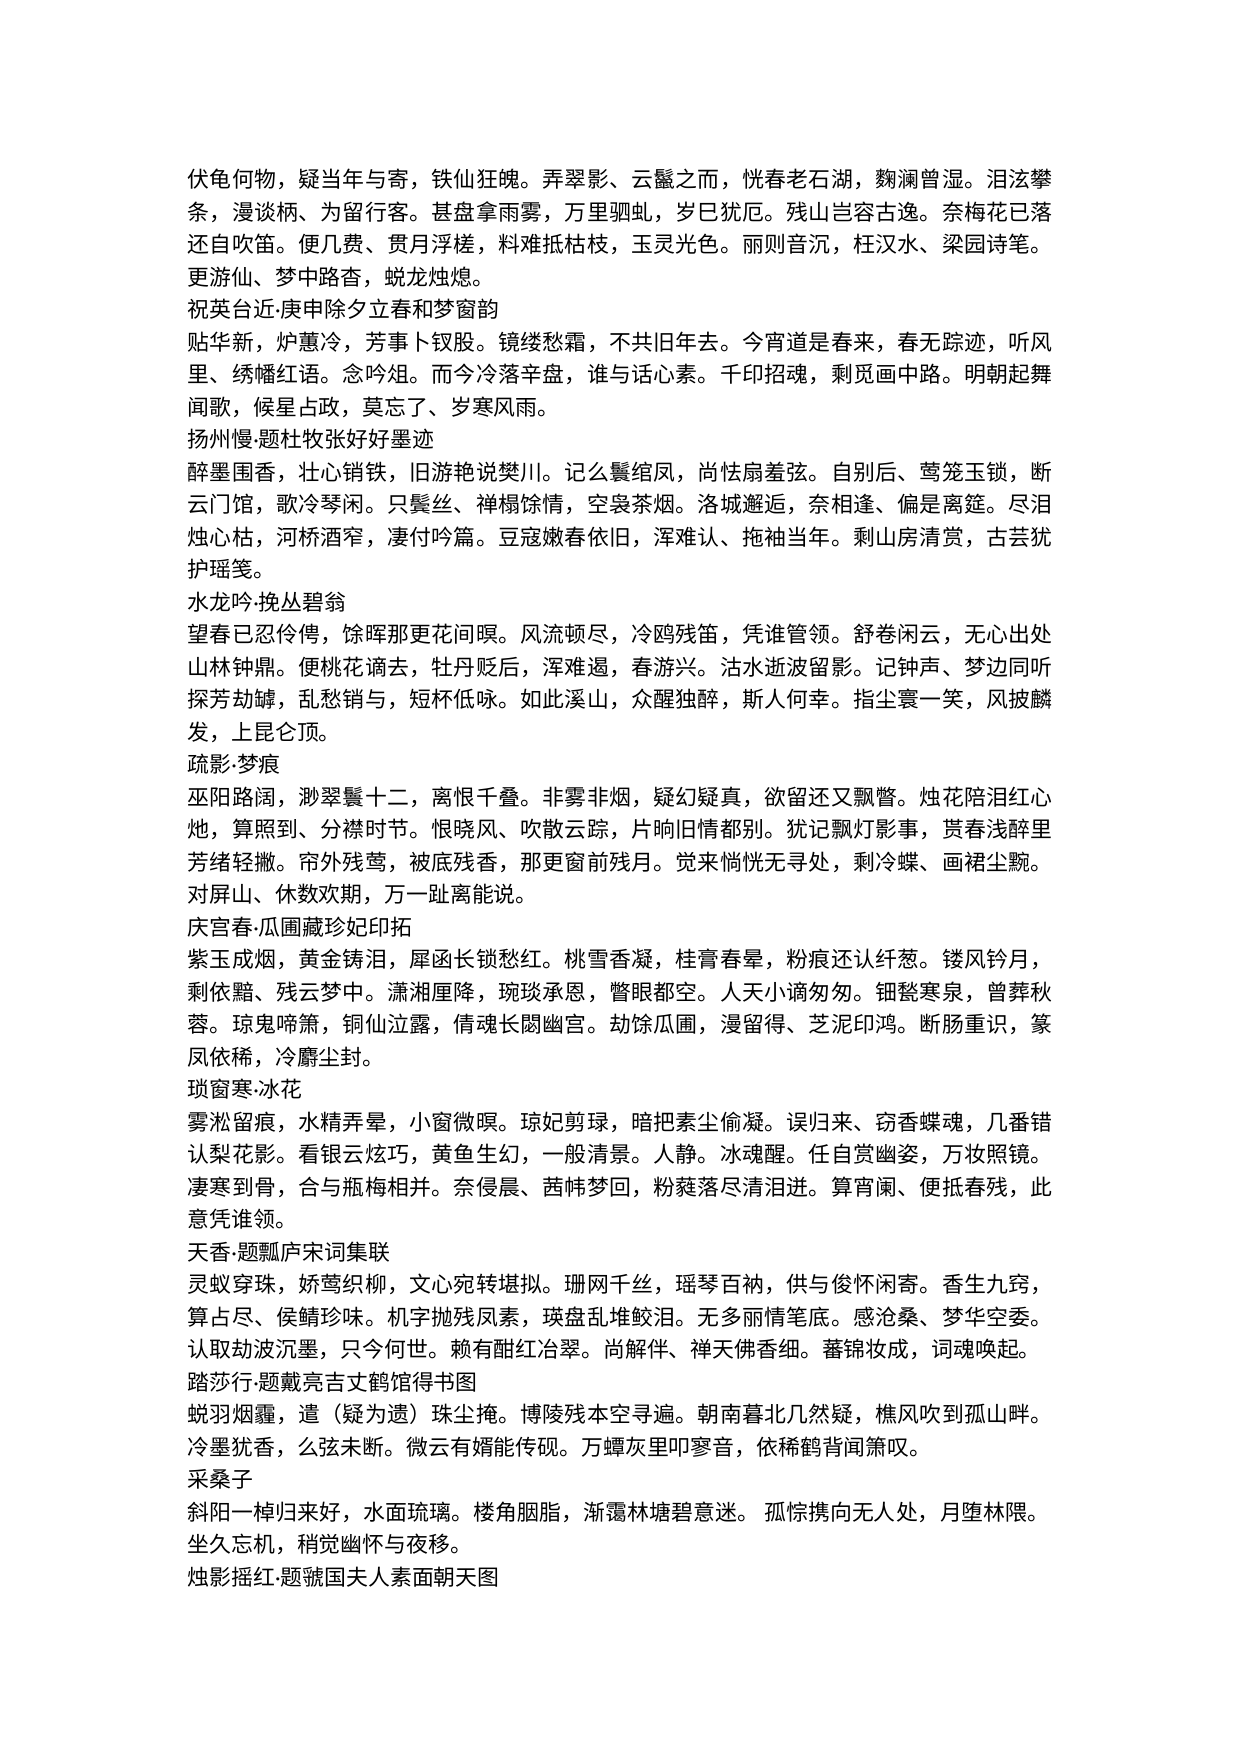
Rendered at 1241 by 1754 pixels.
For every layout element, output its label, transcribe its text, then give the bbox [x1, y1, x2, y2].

text 祝英台近·庚申除夕立春和梦窗韵 [187, 292, 1053, 324]
text 斜阳一棹归来好，水面琉璃。楼角胭脂，渐霭林塘碧意迷。 孤悰携向无人处，月堕林隈。坐久忘机，稍觉幽怀与夜移。 [187, 1494, 1053, 1559]
text 巫阳路阔，渺翠鬟十二，离恨千叠。非雾非烟，疑幻疑真，欲留还又飘瞥。烛花陪泪红心灺，算照到、分襟时节。恨晓风、吹散云踪，片晌旧情都别。犹记飘灯影事，贳春浅醉里，芳绪轻撇。帘外残莺，被底残香，那更窗前残月。觉来惝恍无寻处，剩冷蝶、画裙尘黦。对屏山、休数欢期，万一趾离能说。 [187, 779, 1053, 909]
text 醉墨围香，壮心销铁，旧游艳说樊川。记么鬟绾凤，尚怯扇羞弦。自别后、莺笼玉锁，断云门馆，歌冷琴闲。只鬓丝、禅榻馀情，空袅茶烟。洛城邂逅，奈相逢、偏是离筵。尽泪烛心枯，河桥酒窄，凄付吟篇。豆寇嫩春依旧，浑难认、拖袖当年。剩山房清赏，古芸犹护瑶笺。 [187, 454, 1053, 584]
text 望春已忍伶俜，馀晖那更花间暝。风流顿尽，冷鸥残笛，凭谁管领。舒卷闲云，无心出处，山林钟鼎。便桃花谪去，牡丹贬后，浑难遏，春游兴。沽水逝波留影。记钟声、梦边同听。探芳劫罅，乱愁销与，短杯低咏。如此溪山，众醒独醉，斯人何幸。指尘寰一笑，风披麟发，上昆仑顶。 [187, 617, 1053, 747]
text 蜕羽烟霾，遣（疑为遗）珠尘掩。博陵残本空寻遍。朝南暮北几然疑，樵风吹到孤山畔。冷墨犹香，么弦未断。微云有婿能传砚。万蟫灰里叩寥音，依稀鹤背闻箫叹。 [187, 1397, 1053, 1462]
text 紫玉成烟，黄金铸泪，犀函长锁愁红。桃雪香凝，桂膏春晕，粉痕还认纤葱。镂风钤月，剩依黯、残云梦中。潇湘厘降，琬琰承恩，瞥眼都空。人天小谪匆匆。钿甃寒泉，曾葬秋蓉。琼鬼啼箫，铜仙泣露，倩魂长閟幽宫。劫馀瓜圃，漫留得、芝泥印鸿。断肠重识，篆凤依稀，冷麝尘封。 [187, 942, 1053, 1072]
text 贴华新，炉蕙冷，芳事卜钗股。镜缕愁霜，不共旧年去。今宵道是春来，春无踪迹，听风里、绣幡红语。念吟俎。而今冷落辛盘，谁与话心素。千印招魂，剩觅画中路。明朝起舞闻歌，候星占政，莫忘了、岁寒风雨。 [187, 324, 1053, 422]
text 琐窗寒·冰花 [187, 1072, 1053, 1104]
text 踏莎行·题戴亮吉丈鹤馆得书图 [187, 1364, 1053, 1397]
text 庆宫春·瓜圃藏珍妃印拓 [187, 909, 1053, 942]
text 扬州慢·题杜牧张好好墨迹 [187, 422, 1053, 454]
text 疏影·梦痕 [187, 747, 1053, 779]
text 烛影摇红·题虢国夫人素面朝天图 [187, 1559, 1053, 1592]
text 雾淞留痕，水精弄晕，小窗微暝。琼妃剪琭，暗把素尘偷凝。误归来、窃香蝶魂，几番错认梨花影。看银云炫巧，黄鱼生幻，一般清景。人静。冰魂醒。任自赏幽姿，万妆照镜。凄寒到骨，合与瓶梅相并。奈侵晨、茜帏梦回，粉蕤落尽清泪迸。算宵阑、便抵春残，此意凭谁领。 [187, 1104, 1053, 1234]
text 伏龟何物，疑当年与寄，铁仙狂魄。弄翠影、云鬣之而，恍春老石湖，麴澜曾湿。泪泫攀条，漫谈柄、为留行客。甚盘拿雨雾，万里驷虬，岁巳犹厄。残山岂容古逸。奈梅花已落，还自吹笛。便几费、贯月浮槎，料难抵枯枝，玉灵光色。丽则音沉，枉汉水、梁园诗笔。更游仙、梦中路杳，蜕龙烛熄。 [187, 162, 1053, 292]
text 天香·题瓢庐宋词集联 [187, 1234, 1053, 1267]
text 水龙吟·挽丛碧翁 [187, 584, 1053, 617]
text 灵蚁穿珠，娇莺织柳，文心宛转堪拟。珊网千丝，瑶琴百衲，供与俊怀闲寄。香生九窍，算占尽、侯鲭珍味。机字抛残凤素，瑛盘乱堆鲛泪。无多丽情笔底。感沧桑、梦华空委。认取劫波沉墨，只今何世。赖有酣红冶翠。尚解伴、禅天佛香细。蕃锦妆成，词魂唤起。 [187, 1267, 1053, 1364]
text 采桑子 [187, 1462, 1053, 1494]
